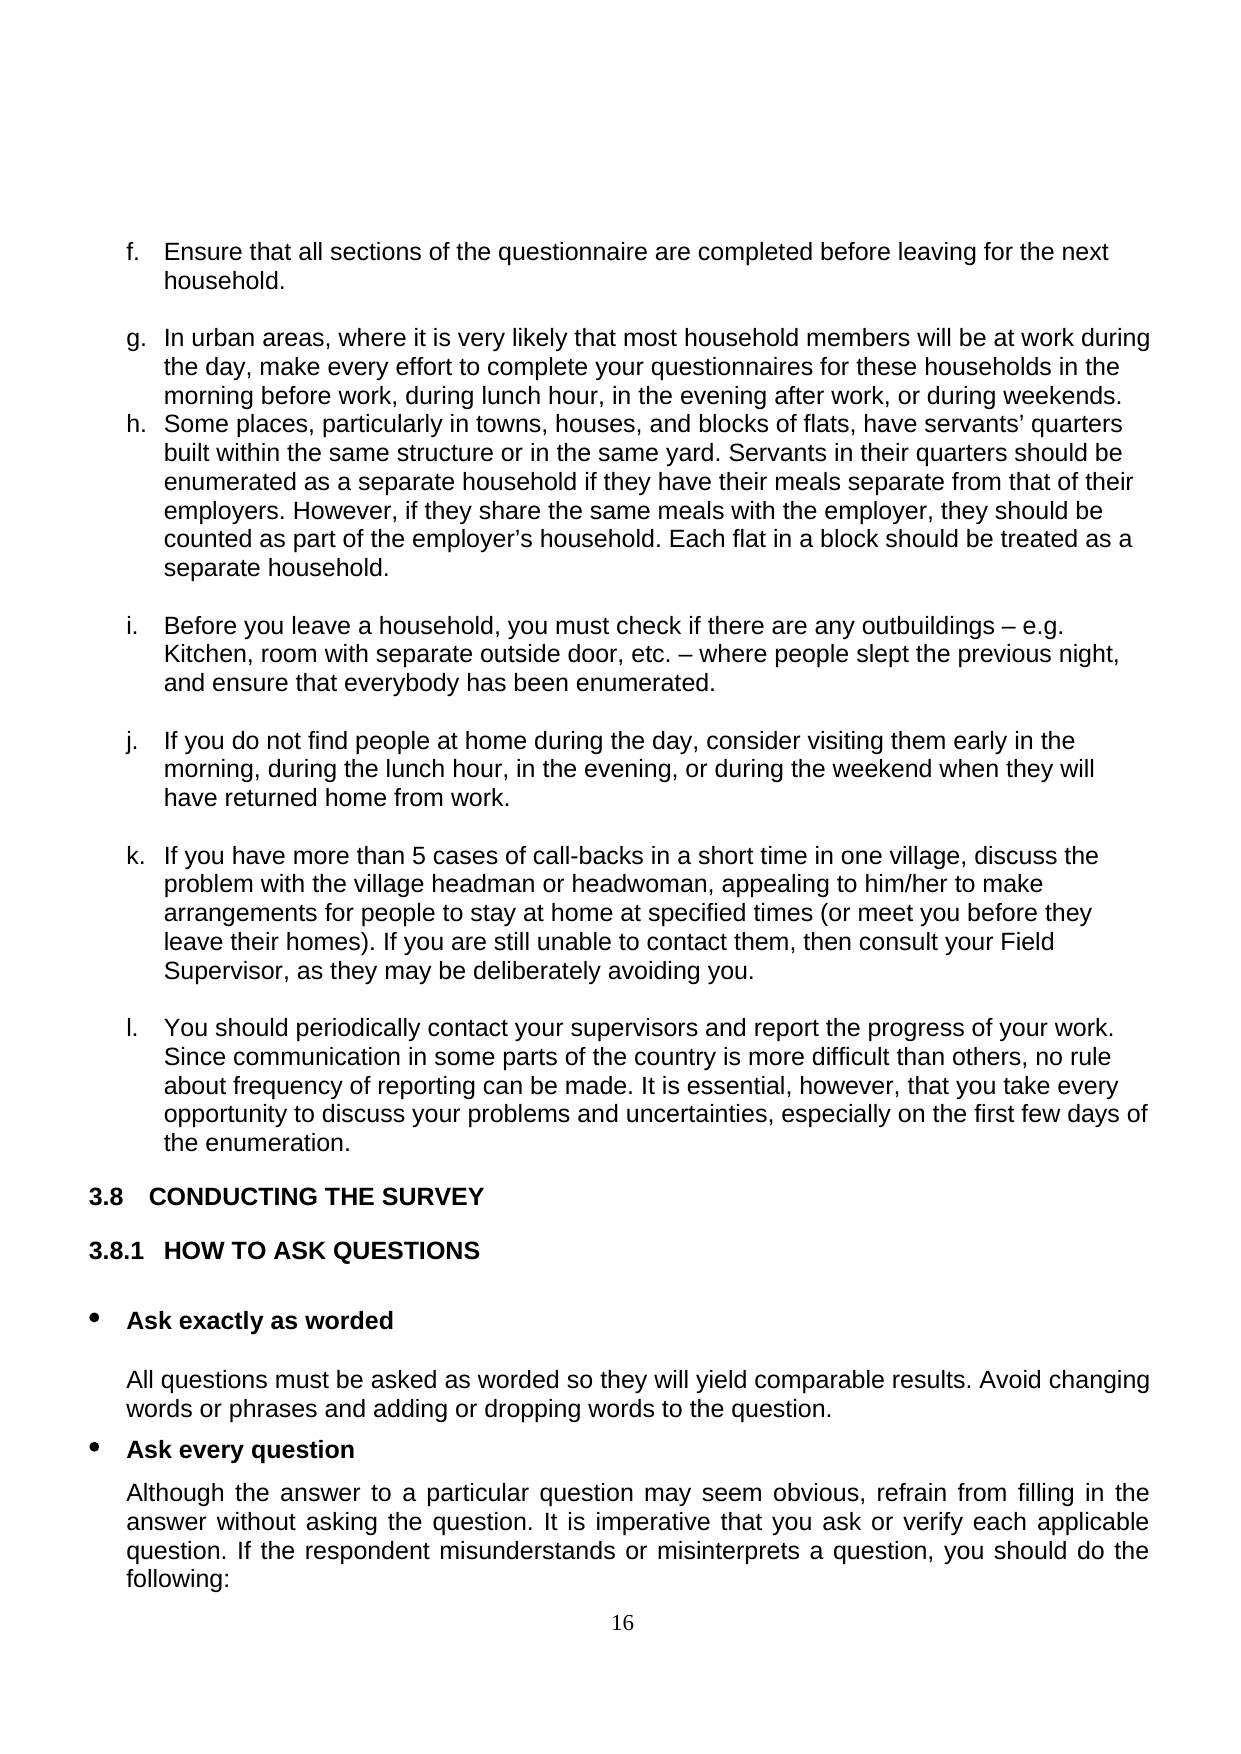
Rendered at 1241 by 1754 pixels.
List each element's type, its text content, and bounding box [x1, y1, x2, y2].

list Ask every question [88, 1435, 1152, 1466]
subtitle HOW TO ASK QUESTIONS [88, 1236, 1152, 1264]
list If you do not find people at home during the day, consider visiting them early in the morning, during the lunch hour, in the evening, or during the weekend when they will have returned home from work. [126, 726, 1152, 812]
list You should periodically contact your supervisors and report the progress of your work. Since communication in some parts of the country is more difficult than others, no rule about frequency of reporting can be made. It is essential, however, that you take every opportunity to discuss your problems and uncertainties, especially on the first few days of the enumeration. [126, 1013, 1152, 1157]
list Before you leave a household, you must check if there are any outbuildings – e.g. Kitchen, room with separate outside door, etc. – where people slept the previous night, and ensure that everybody has been enumerated. [126, 611, 1152, 697]
list If you have more than 5 cases of call-backs in a short time in one village, discuss the problem with the village headman or headwoman, appealing to him/her to make arrangements for people to stay at home at specified times (or meet you before they leave their homes). If you are still unable to contact them, then consult your Field Supervisor, as they may be deliberately avoiding you. [126, 841, 1152, 984]
list Ask exactly as worded [88, 1306, 1152, 1336]
subtitle CONDUCTING THE SURVEY [88, 1182, 1152, 1211]
list In urban areas, where it is very likely that most household members will be at work during the day, make every effort to complete your questionnaires for these households in the morning before work, during lunch hour, in the evening after work, or during weekends. [126, 323, 1152, 409]
text Although the answer to a particular question may seem obvious, refrain from filling in the answer without asking the question. It is imperative that you ask or verify each applicable question. If the respondent misunderstands or misinterprets a question, you should do the following: [126, 1478, 1152, 1593]
text All questions must be asked as worded so they will yield comparable results. Avoid changing words or phrases and adding or dropping words to the question. [126, 1365, 1152, 1423]
list Some places, particularly in towns, houses, and blocks of flats, have servants’ quarters built within the same structure or in the same yard. Servants in their quarters should be enumerated as a separate household if they have their meals separate from that of their employers. However, if they share the same meals with the employer, they should be counted as part of the employer’s household. Each flat in a block should be treated as a separate household. [126, 409, 1152, 582]
list Ensure that all sections of the questionnaire are completed before leaving for the next household. [126, 237, 1152, 294]
